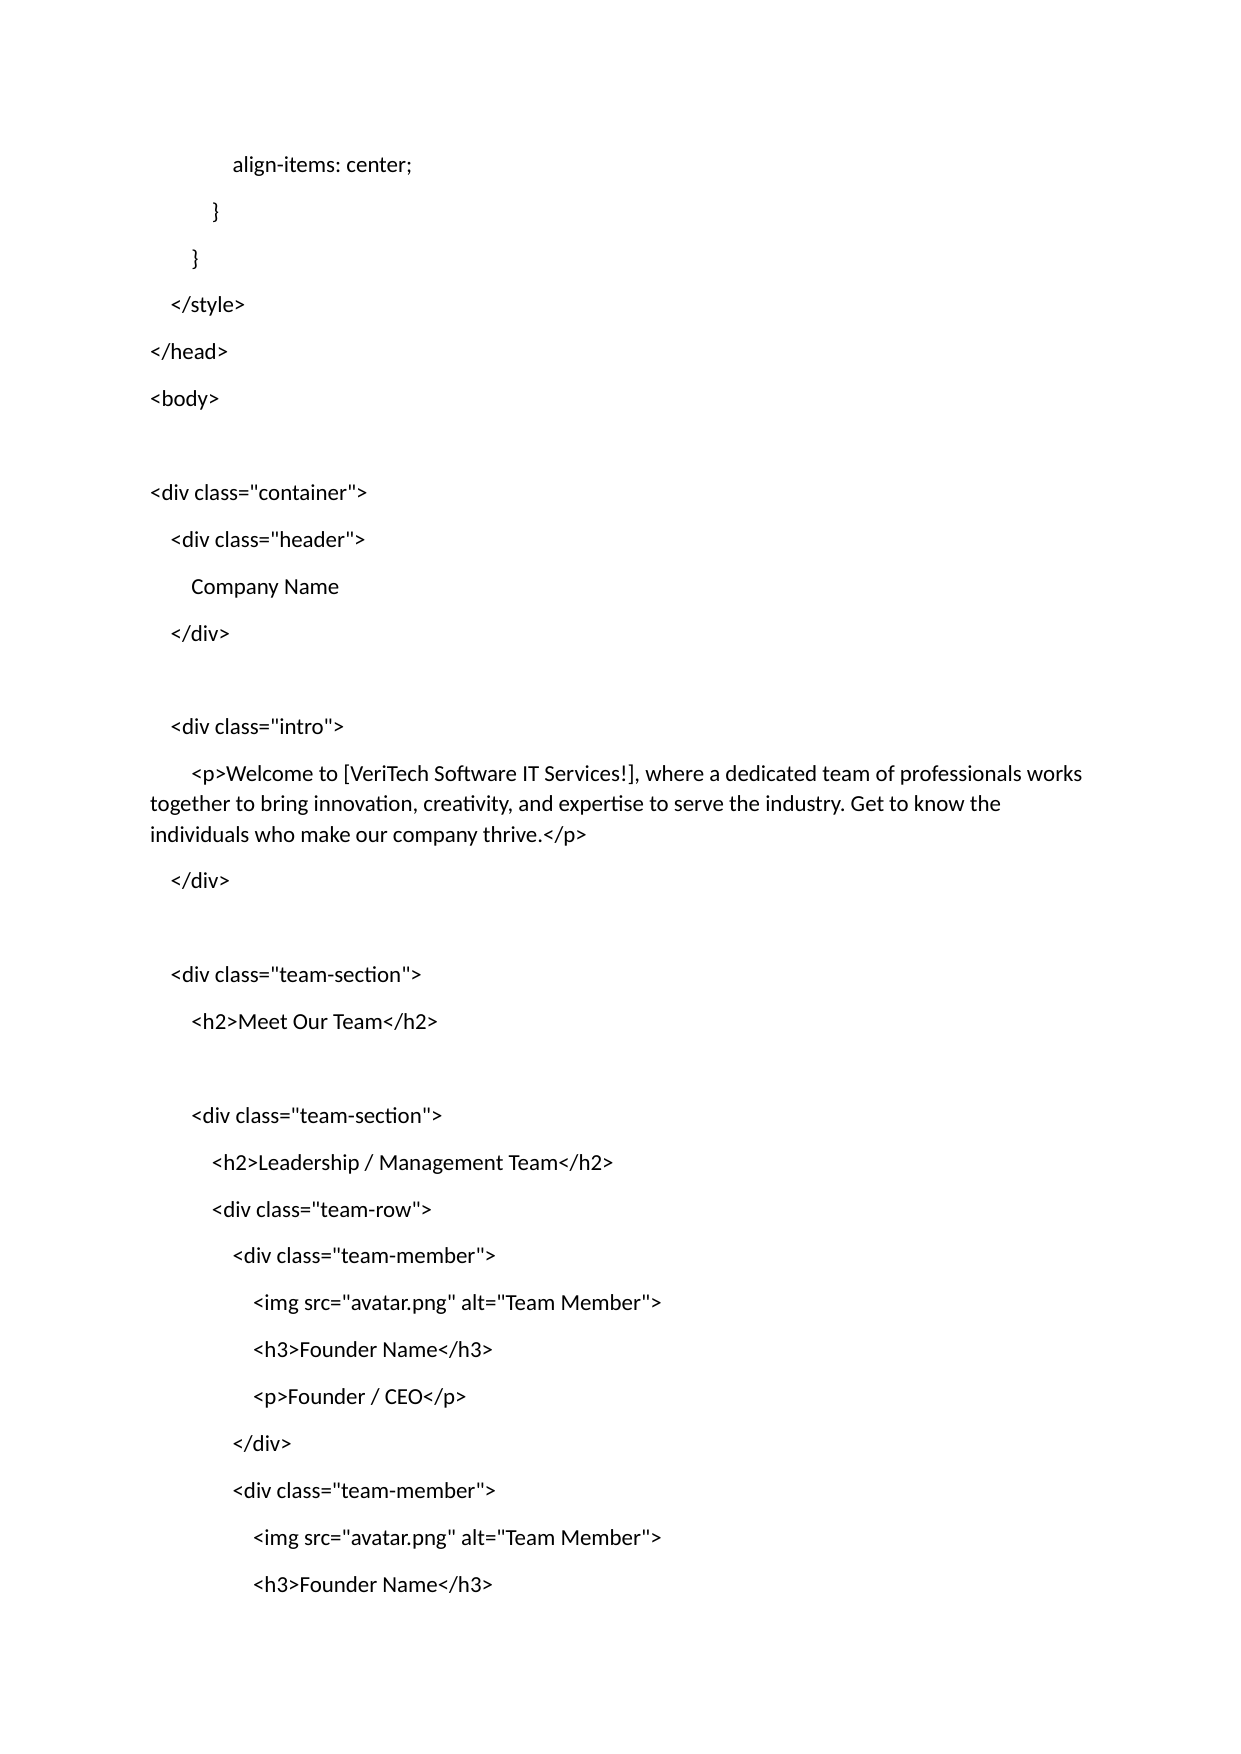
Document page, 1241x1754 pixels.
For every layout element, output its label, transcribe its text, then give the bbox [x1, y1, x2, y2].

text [150, 1523, 1090, 1551]
text <div class="team-member"> [150, 1242, 1090, 1270]
text <body> [150, 384, 1090, 412]
text <h2>Leadership / Management Team</h2> [150, 1148, 1090, 1176]
text <h3>Founder Name</h3> [150, 1570, 1090, 1598]
text Company Name [150, 572, 1090, 600]
text <h3>Founder Name</h3> [150, 1335, 1090, 1363]
text <div class="container"> [150, 478, 1090, 506]
text align-items: center; [150, 150, 1090, 178]
text <div class="team-member"> [150, 1476, 1090, 1504]
text </div> [150, 867, 1090, 895]
text <div class="header"> [150, 525, 1090, 553]
text </div> [150, 1429, 1090, 1457]
text </style> [150, 291, 1090, 319]
text <div class="team-row"> [150, 1195, 1090, 1223]
text </div> [150, 619, 1090, 647]
text <div class="intro"> [150, 712, 1090, 741]
text <h2>Meet Our Team</h2> [150, 1007, 1090, 1035]
text <div class="team-section"> [150, 960, 1090, 988]
text </head> [150, 337, 1090, 366]
text <p>Welcome to [VeriTech Software IT Services!], where a dedicated team of professionals works together to bring innovation, creativity, and expertise to serve the industry. Get to know the individuals who make our company thrive.</p> [150, 759, 1090, 848]
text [150, 1288, 1090, 1317]
text } [150, 197, 1090, 225]
text <p>Founder / CEO</p> [150, 1382, 1090, 1410]
text } [150, 244, 1090, 272]
text <div class="team-section"> [150, 1101, 1090, 1129]
